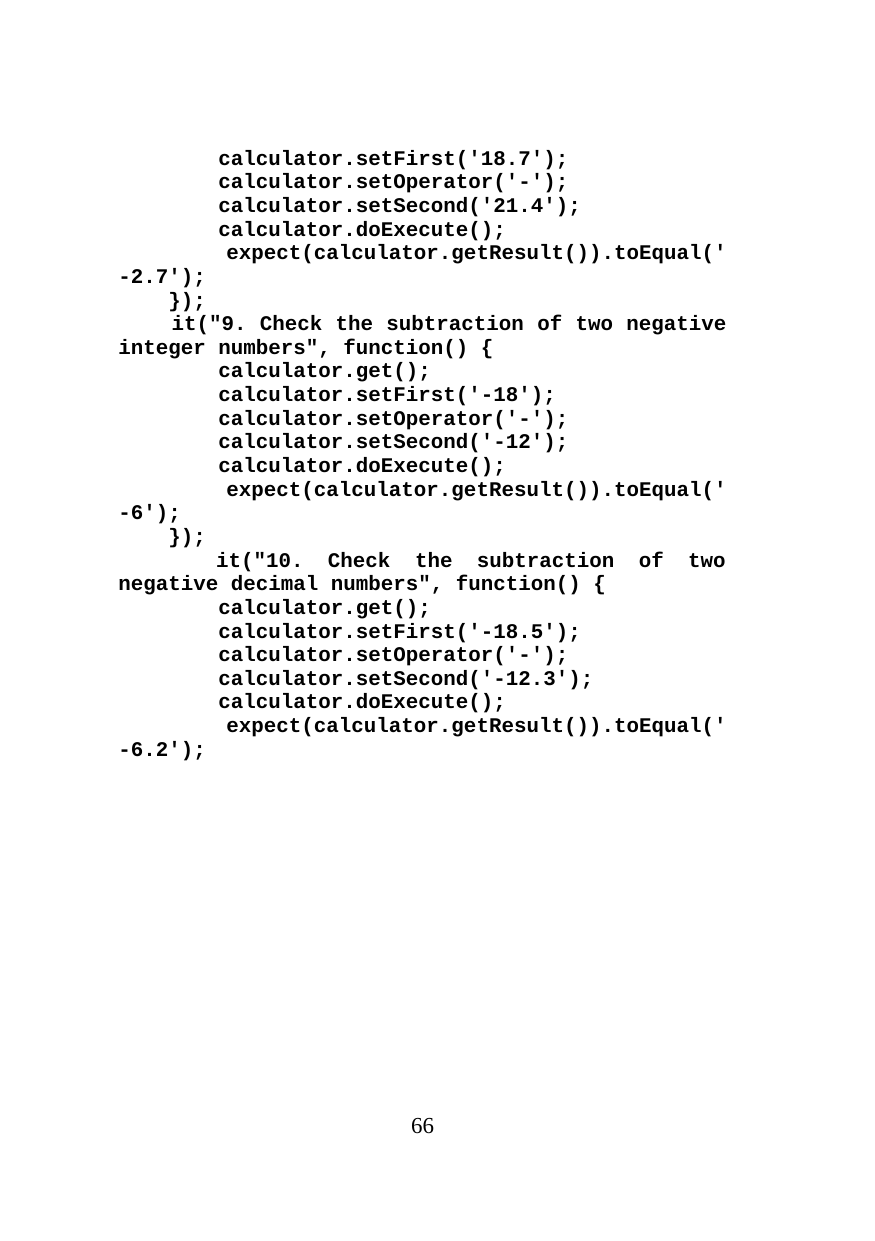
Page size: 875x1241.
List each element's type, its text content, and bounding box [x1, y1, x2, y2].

text calculator.setOperator('-'); [118, 408, 726, 431]
text calculator.setOperator('-'); [118, 644, 726, 668]
text }); [118, 289, 726, 313]
text calculator.setOperator('-'); [118, 171, 726, 195]
text expect(calculator.getResult()).toEqual('-6.2'); [118, 715, 726, 762]
text calculator.setFirst('18.7'); [118, 148, 726, 171]
text calculator.doExecute(); [118, 219, 726, 242]
text expect(calculator.getResult()).toEqual('-6'); [118, 479, 726, 526]
text it("9. Check the subtraction of two negative integer numbers", function() { [118, 313, 726, 361]
text calculator.setSecond('-12'); [118, 431, 726, 455]
text calculator.doExecute(); [118, 692, 726, 715]
text }); [118, 526, 726, 550]
text calculator.setFirst('-18.5'); [118, 621, 726, 644]
text calculator.setFirst('-18'); [118, 384, 726, 408]
text calculator.get(); [118, 361, 726, 384]
text calculator.get(); [118, 597, 726, 621]
text calculator.setSecond('21.4'); [118, 195, 726, 219]
text it("10. Check the subtraction of two negative decimal numbers", function() { [118, 550, 726, 597]
text calculator.setSecond('-12.3'); [118, 668, 726, 692]
text calculator.doExecute(); [118, 455, 726, 479]
text expect(calculator.getResult()).toEqual('-2.7'); [118, 242, 726, 289]
